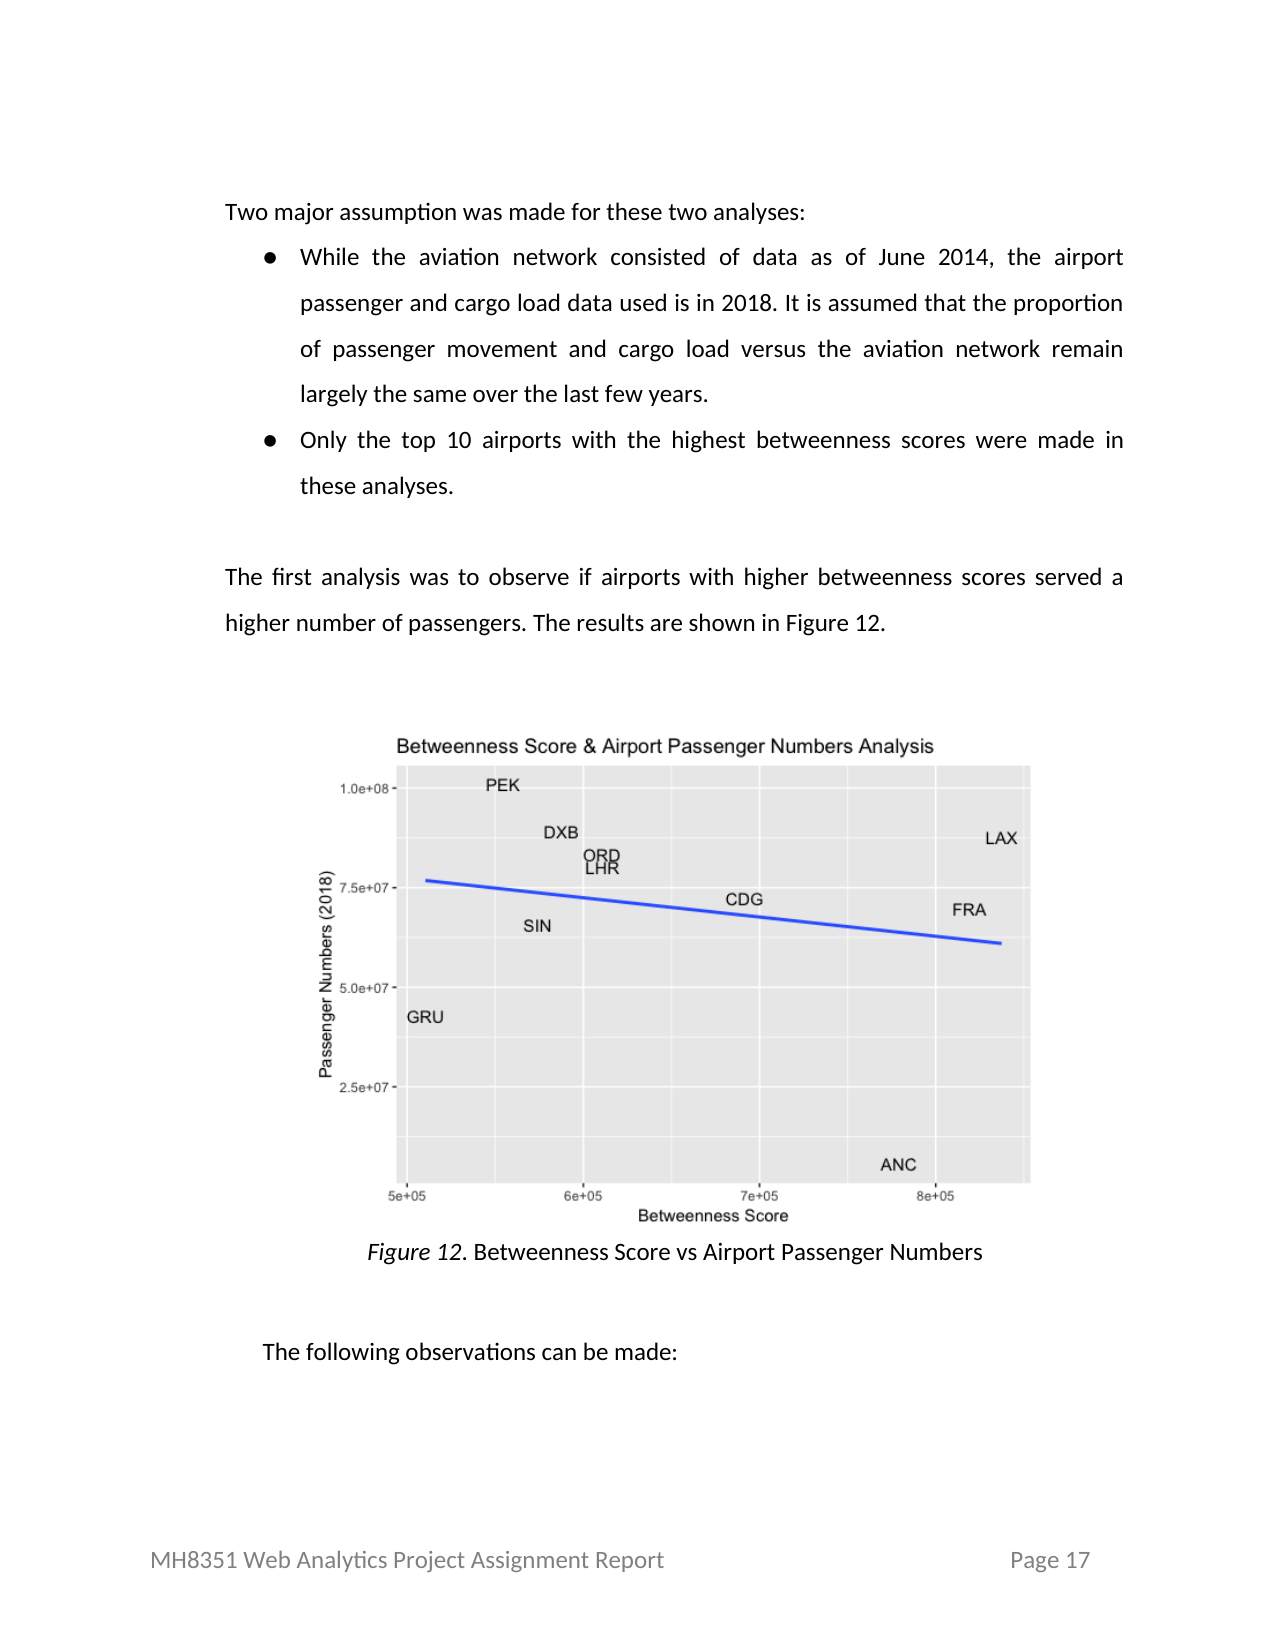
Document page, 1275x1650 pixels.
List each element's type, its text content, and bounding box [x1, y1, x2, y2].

picture [311, 731, 1039, 1233]
text Figure 12. Betweenness Score vs Airport Passenger Numbers [225, 1236, 1125, 1267]
text The first analysis was to observe if airports with higher betweenness scores served a higher number of passengers. The results are shown in Figure 12. [225, 562, 1125, 638]
text Two major assumption was made for these two analyses: [225, 196, 1125, 226]
list While the aviation network consisted of data as of June 2014, the airport passenger and cargo load data used is in 2018. It is assumed that the proportion of passenger movement and cargo load versus the aviation network remain largely the same over the last few years. [262, 241, 1125, 409]
list Only the top 10 airports with the highest betweenness scores were made in these analyses. [262, 424, 1125, 501]
text The following observations can be made: [225, 1336, 1125, 1366]
